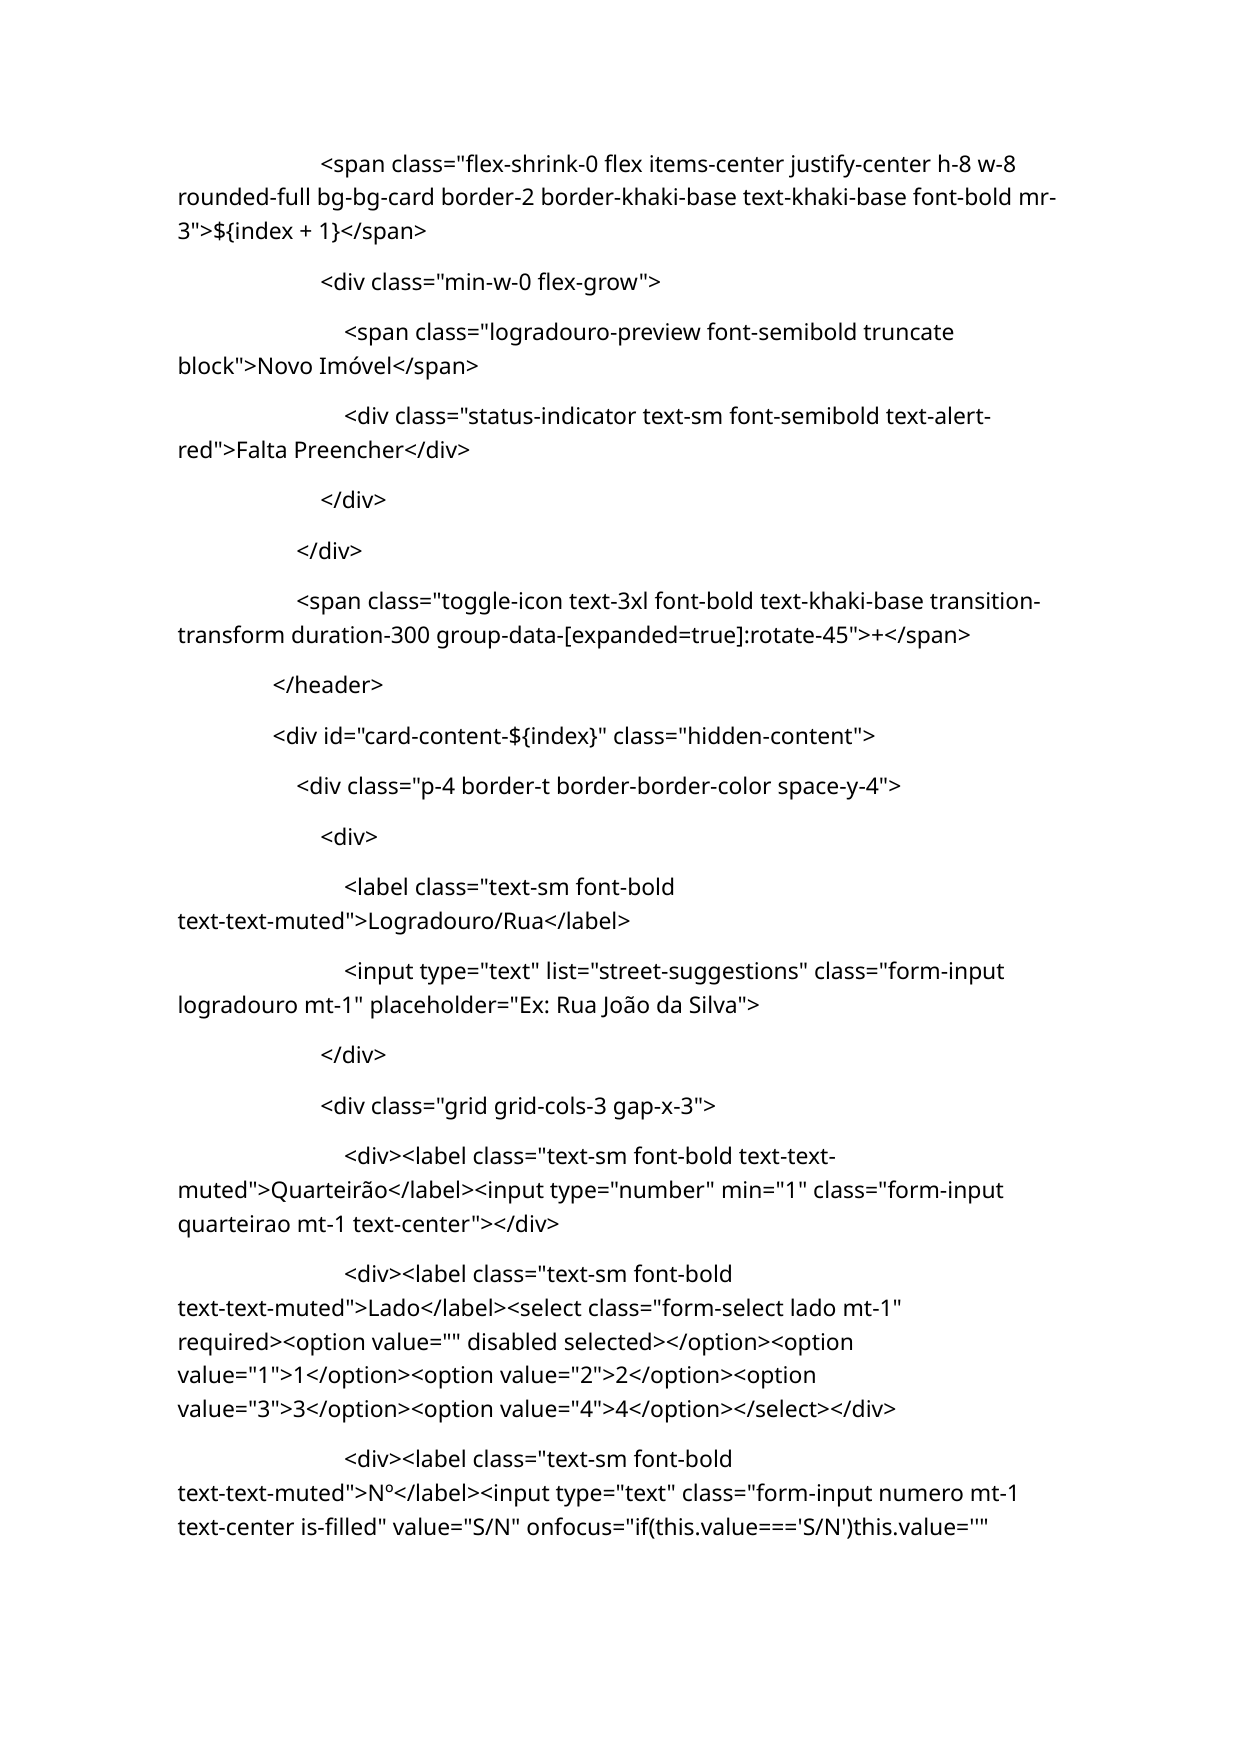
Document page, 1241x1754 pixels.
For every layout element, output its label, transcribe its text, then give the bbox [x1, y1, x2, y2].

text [177, 1443, 1063, 1542]
text </div> [177, 535, 1063, 566]
text <div><label class="text-sm font-bold text-text-muted">Lado</label><select class="form-select lado mt-1" required><option value="" disabled selected></option><option value="1">1</option><option value="2">2</option><option value="3">3</option><option value="4">4</option></select></div> [177, 1258, 1063, 1424]
text <div> [177, 821, 1063, 852]
text </div> [177, 1039, 1063, 1071]
text <div class="min-w-0 flex-grow"> [177, 266, 1063, 297]
text <label class="text-sm font-bold text-text-muted">Logradouro/Rua</label> [177, 871, 1063, 936]
text <div class="p-4 border-t border-border-color space-y-4"> [177, 770, 1063, 801]
text <input type="text" list="street-suggestions" class="form-input logradouro mt-1" placeholder="Ex: Rua João da Silva"> [177, 955, 1063, 1020]
text <div class="status-indicator text-sm font-semibold text-alert-red">Falta Preencher</div> [177, 400, 1063, 465]
text <div class="grid grid-cols-3 gap-x-3"> [177, 1090, 1063, 1121]
text <span class="flex-shrink-0 flex items-center justify-center h-8 w-8 rounded-full bg-bg-card border-2 border-khaki-base text-khaki-base font-bold mr-3">${index + 1}</span> [177, 148, 1063, 246]
text <span class="logradouro-preview font-semibold truncate block">Novo Imóvel</span> [177, 316, 1063, 381]
text <div><label class="text-sm font-bold text-text-muted">Quarteirão</label><input type="number" min="1" class="form-input quarteirao mt-1 text-center"></div> [177, 1140, 1063, 1239]
text </header> [177, 669, 1063, 701]
text </div> [177, 484, 1063, 516]
text <span class="toggle-icon text-3xl font-bold text-khaki-base transition-transform duration-300 group-data-[expanded=true]:rotate-45">+</span> [177, 585, 1063, 650]
text <div id="card-content-${index}" class="hidden-content"> [177, 720, 1063, 751]
